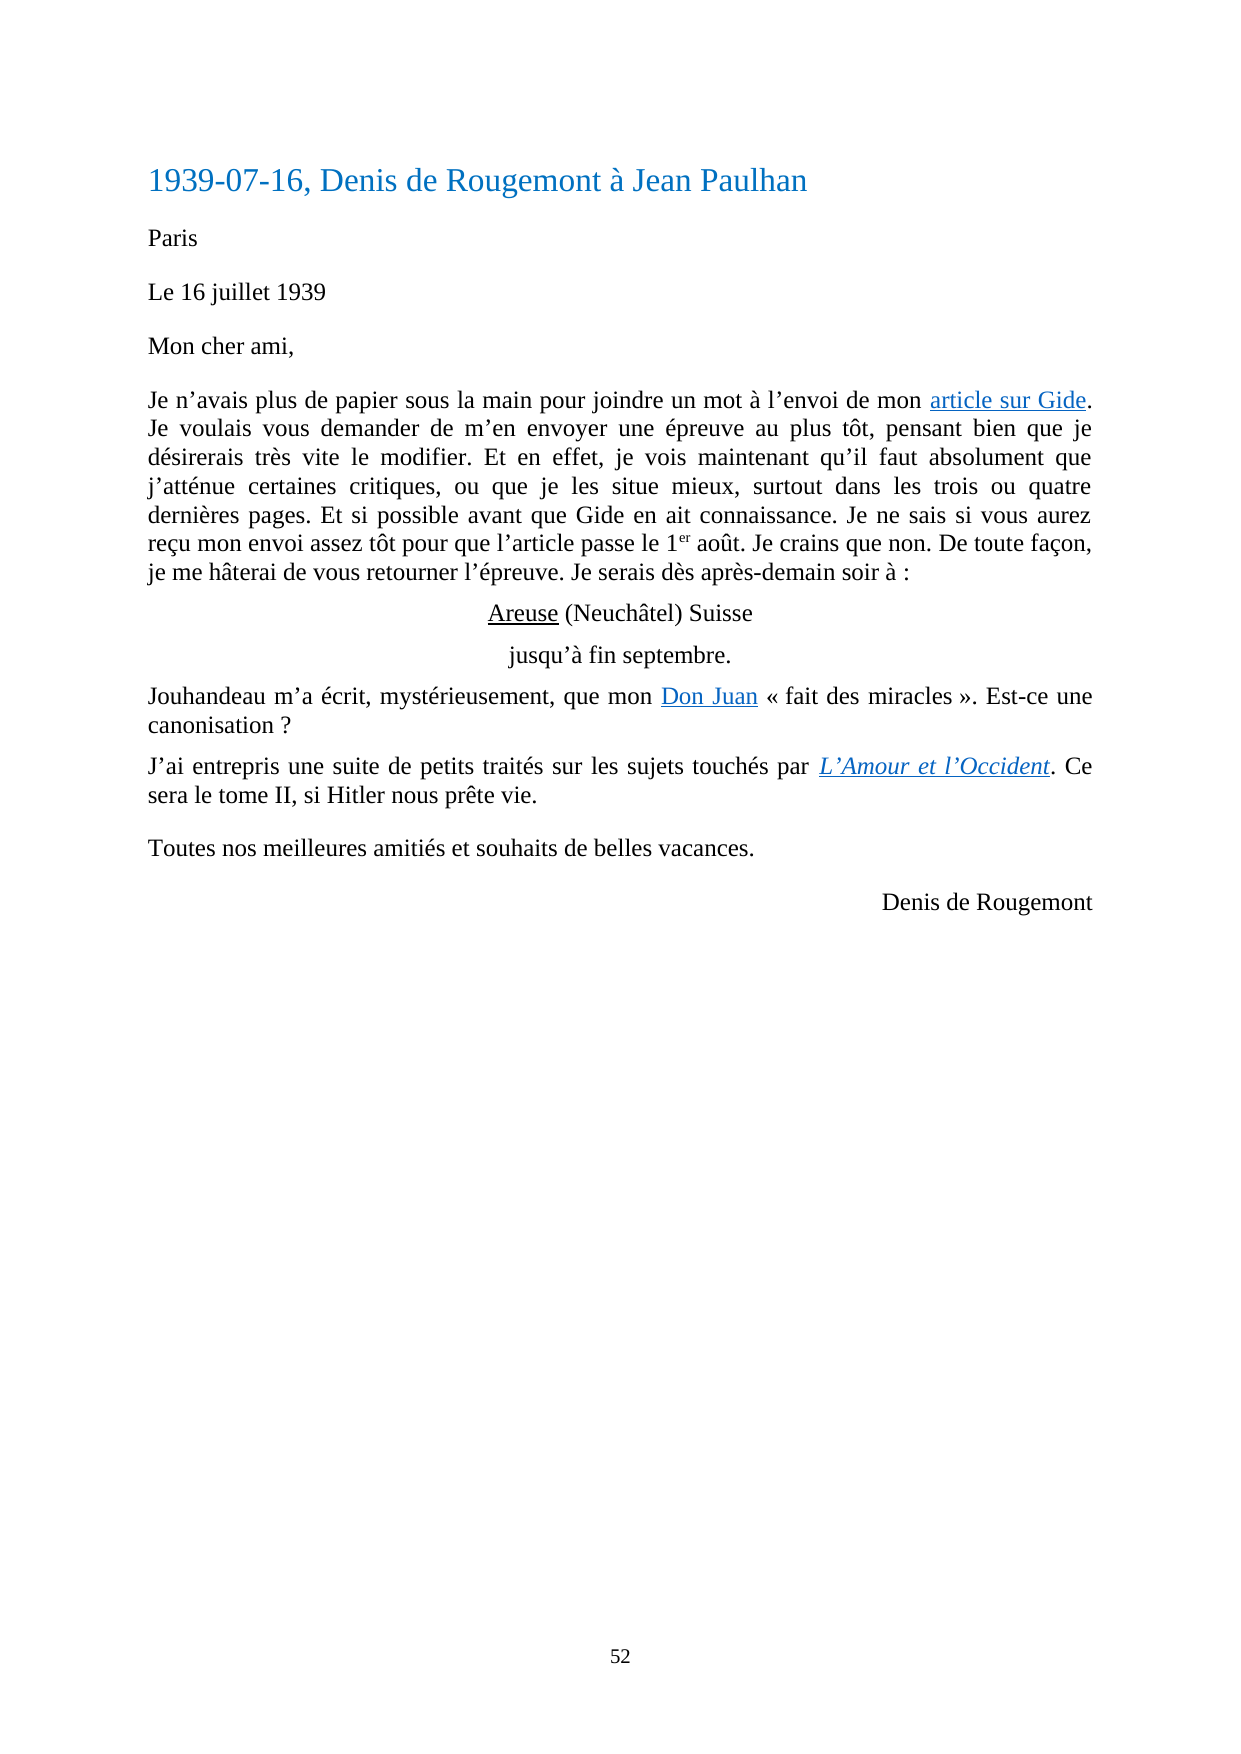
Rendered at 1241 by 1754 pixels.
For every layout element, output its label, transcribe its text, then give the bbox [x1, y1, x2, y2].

text Jouhandeau m’a écrit, mystérieusement, que mon Don Juan « fait des miracles ». Est-ce une canonisation ? [148, 681, 1093, 738]
text jusqu’à fin septembre. [148, 640, 1093, 668]
text Mon cher ami, [148, 331, 1093, 360]
text J’ai entrepris une suite de petits traités sur les sujets touchés par L’Amour et l’Occident. Ce sera le tome II, si Hitler nous prête vie. [148, 751, 1093, 808]
text Denis de Rougemont [148, 887, 1093, 916]
text Je n’avais plus de papier sous la main pour joindre un mot à l’envoi de mon article sur Gide. Je voulais vous demander de m’en envoyer une épreuve au plus tôt, pensant bien que je désirerais très vite le modifier. Et en effet, je vois maintenant qu’il faut absolument que j’atténue certaines critiques, ou que je les situe mieux, surtout dans les trois ou quatre dernières pages. Et si possible avant que Gide en ait connaissance. Je ne sais si vous aurez reçu mon envoi assez tôt pour que l’article passe le 1er août. Je crains que non. De toute façon, je me hâterai de vous retourner l’épreuve. Je serais dès après-demain soir à : [148, 385, 1093, 586]
text Areuse (Neuchâtel) Suisse [148, 598, 1093, 627]
text Paris [148, 223, 1093, 252]
subtitle 1939-07-16, Denis de Rougemont à Jean Paulhan [148, 160, 1093, 198]
text Toutes nos meilleures amitiés et souhaits de belles vacances. [148, 833, 1093, 862]
text Le 16 juillet 1939 [148, 277, 1093, 306]
